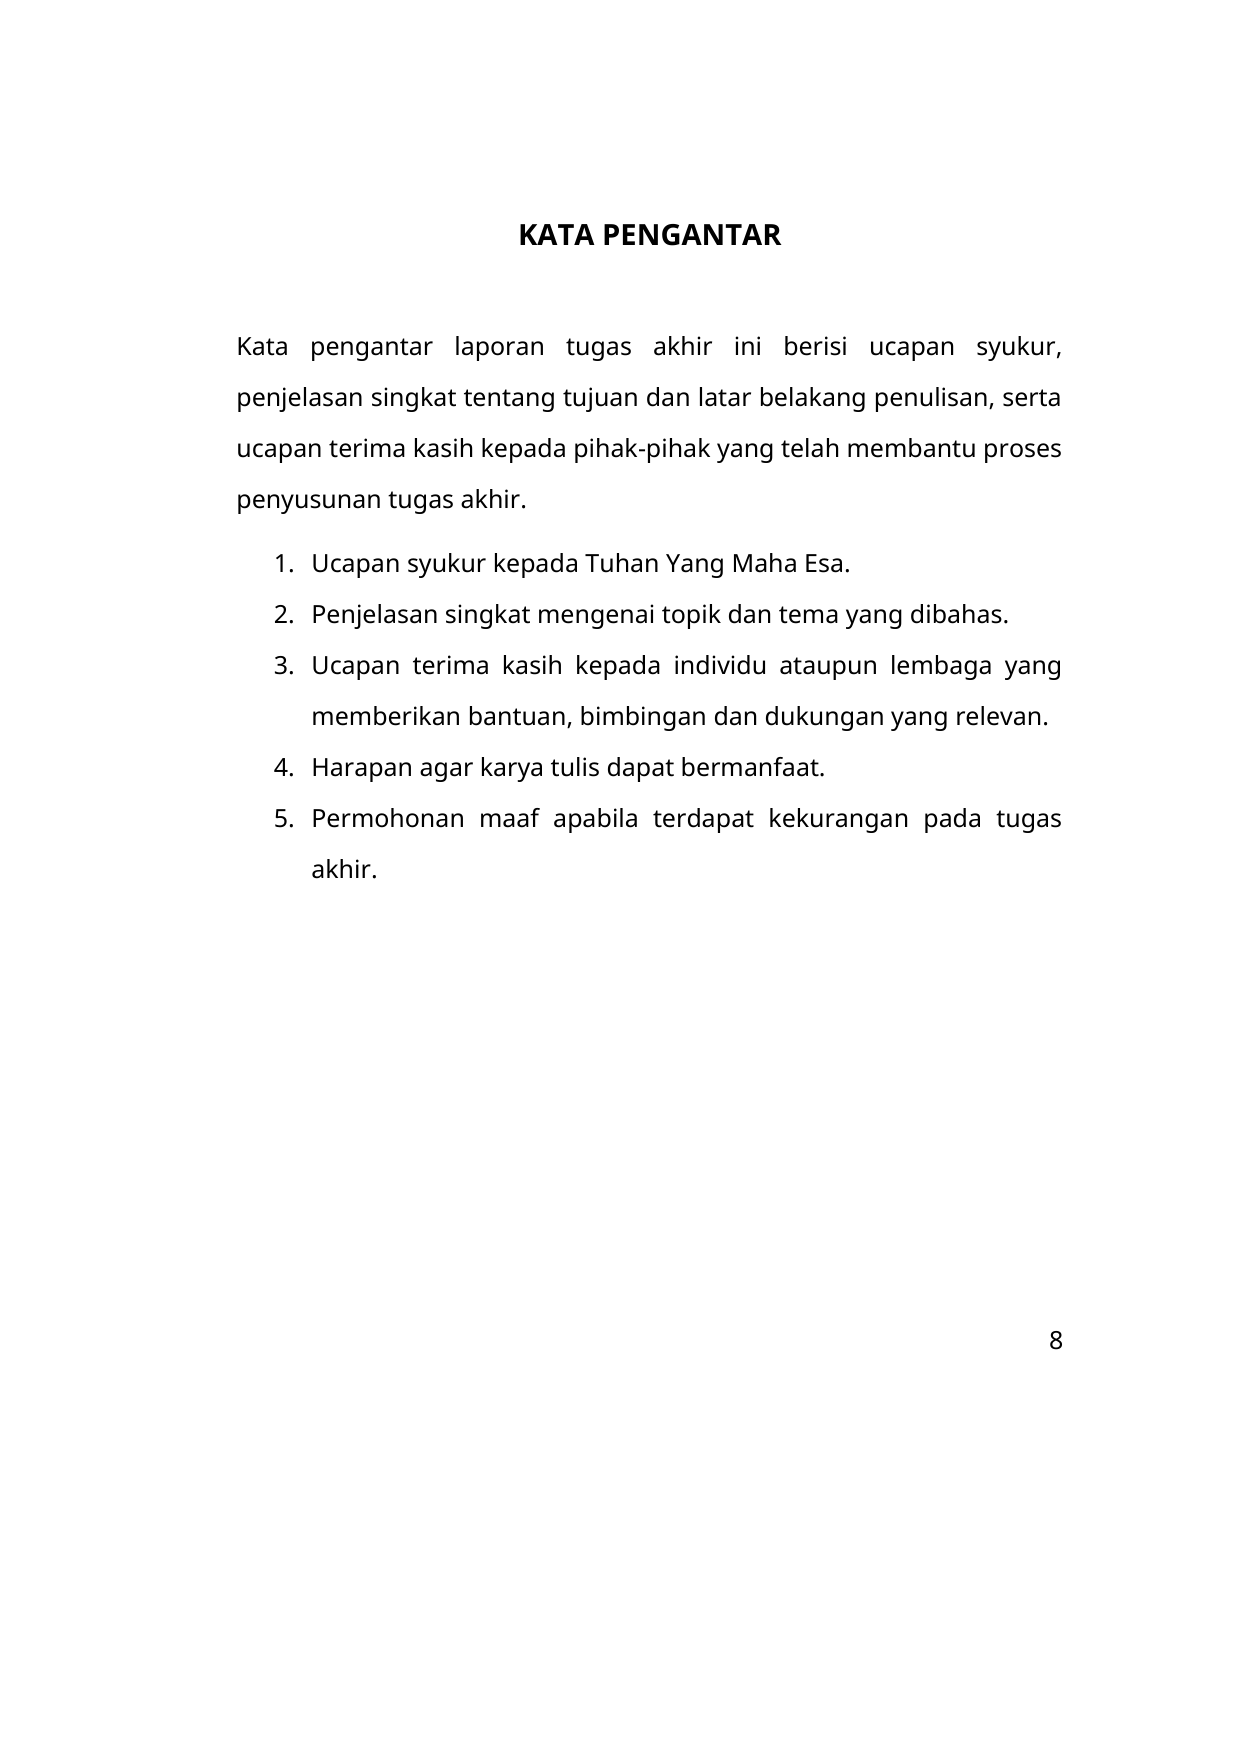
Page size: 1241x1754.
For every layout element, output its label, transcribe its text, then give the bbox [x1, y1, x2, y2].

list Penjelasan singkat mengenai topik dan tema yang dibahas. [274, 597, 1063, 631]
list Ucapan syukur kepada Tuhan Yang Maha Esa. [274, 546, 1063, 580]
list Harapan agar karya tulis dapat bermanfaat. [274, 750, 1063, 784]
list Ucapan terima kasih kepada individu ataupun lembaga yang memberikan bantuan, bimbingan dan dukungan yang relevan. [274, 648, 1063, 733]
subtitle KATA PENGANTAR [236, 215, 1063, 254]
text Kata pengantar laporan tugas akhir ini berisi ucapan syukur, penjelasan singkat tentang tujuan dan latar belakang penulisan, serta ucapan terima kasih kepada pihak-pihak yang telah membantu proses penyusunan tugas akhir. [236, 329, 1063, 516]
list Permohonan maaf apabila terdapat kekurangan pada tugas akhir. [274, 801, 1063, 886]
